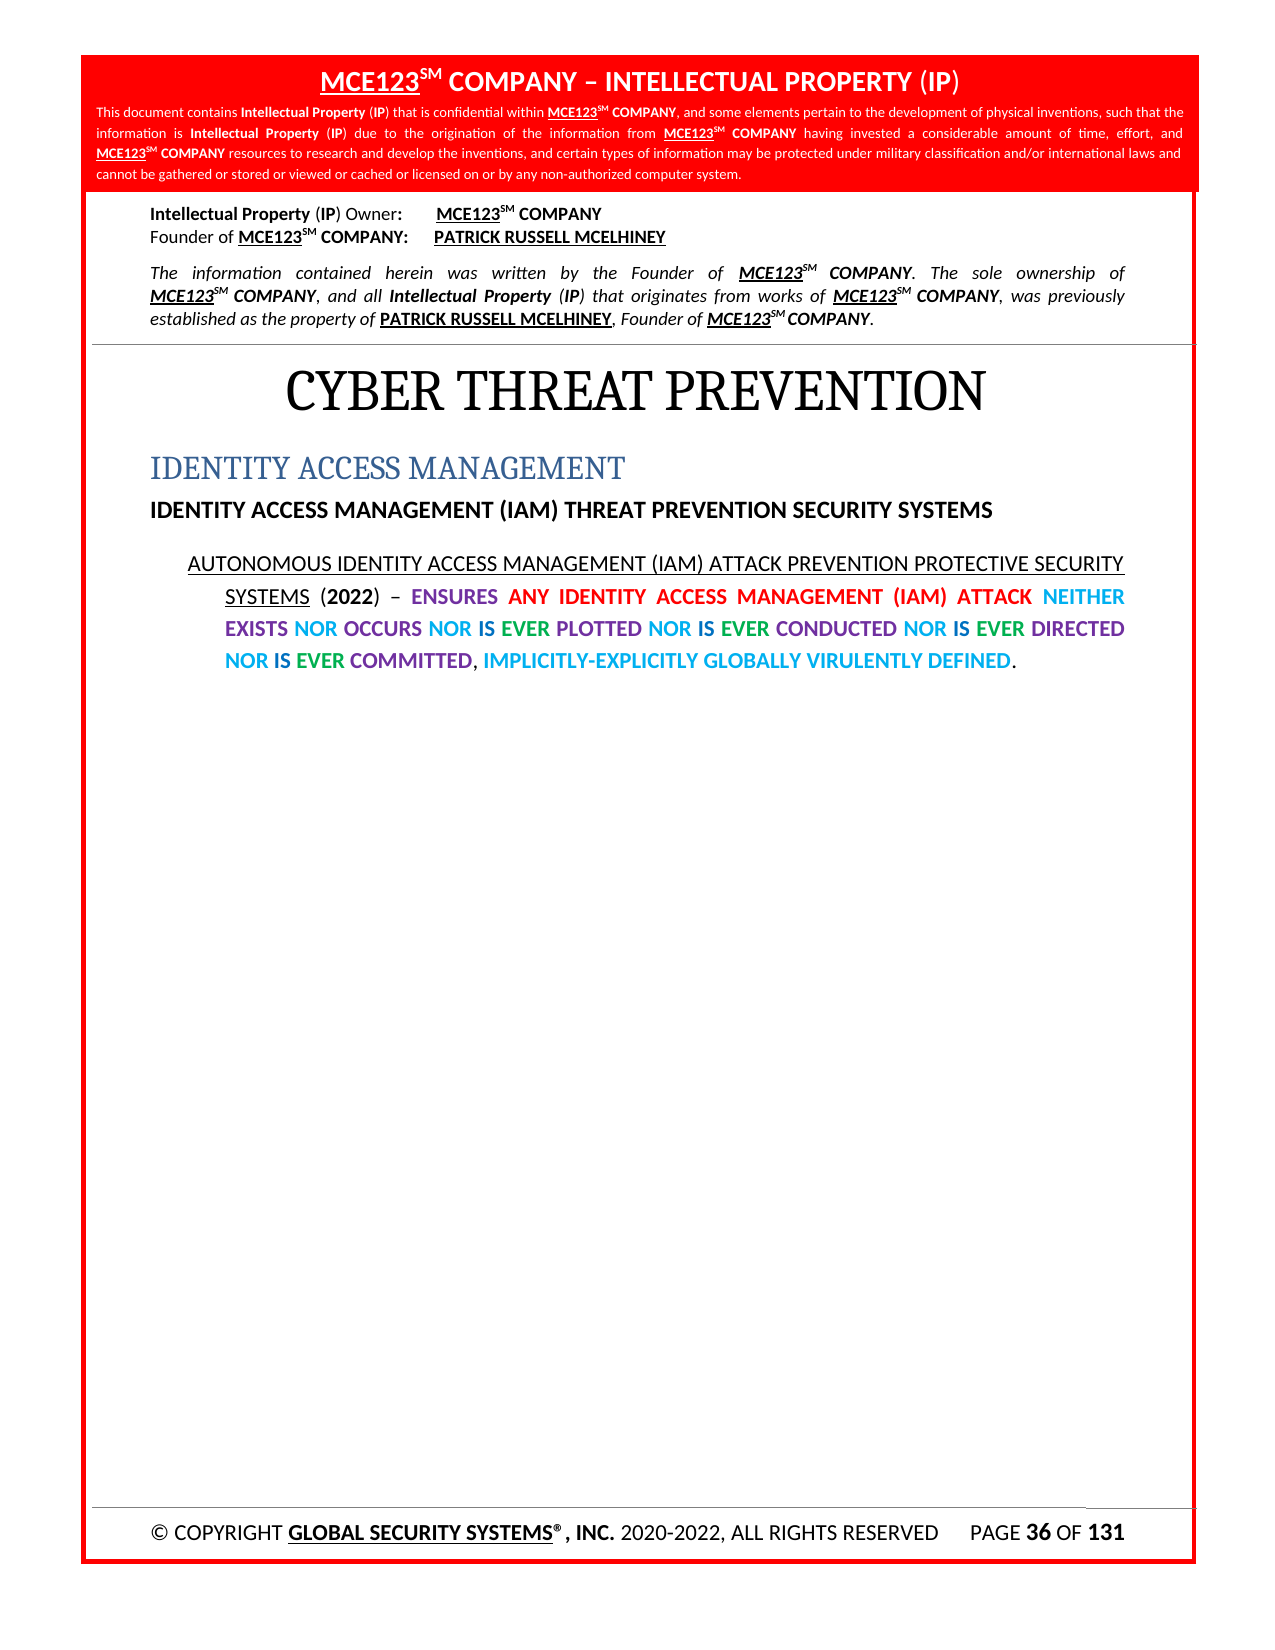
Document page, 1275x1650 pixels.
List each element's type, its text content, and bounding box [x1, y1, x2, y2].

title CYBER THREAT PREVENTION [150, 358, 1125, 425]
text IDENTITY ACCESS MANAGEMENT (IAM) THREAT PREVENTION SECURITY SYSTEMS [150, 494, 1125, 524]
text AUTONOMOUS IDENTITY ACCESS MANAGEMENT (IAM) ATTACK PREVENTION PROTECTIVE SECURITY SYSTEMS (2022) – ENSURES ANY IDENTITY ACCESS MANAGEMENT (IAM) ATTACK NEITHER EXISTS NOR OCCURS NOR IS EVER PLOTTED NOR IS EVER CONDUCTED NOR IS EVER DIRECTED NOR IS EVER COMMITTED, IMPLICITLY-EXPLICITLY GLOBALLY VIRULENTLY DEFINED. [187, 575, 1125, 674]
text AUTONOMOUS IDENTITY ACCESS MANAGEMENT (IAM) ATTACK PREVENTION PROTECTIVE SECURITY SYSTEMS (2022) – ENSURES ANY IDENTITY ACCESS MANAGEMENT (IAM) ATTACK NEITHER EXISTS NOR OCCURS NOR IS EVER PLOTTED NOR IS EVER CONDUCTED NOR IS EVER DIRECTED NOR IS EVER COMMITTED, IMPLICITLY-EXPLICITLY GLOBALLY VIRULENTLY DEFINED. [187, 549, 1125, 574]
subtitle IDENTITY ACCESS MANAGEMENT [150, 450, 1125, 488]
